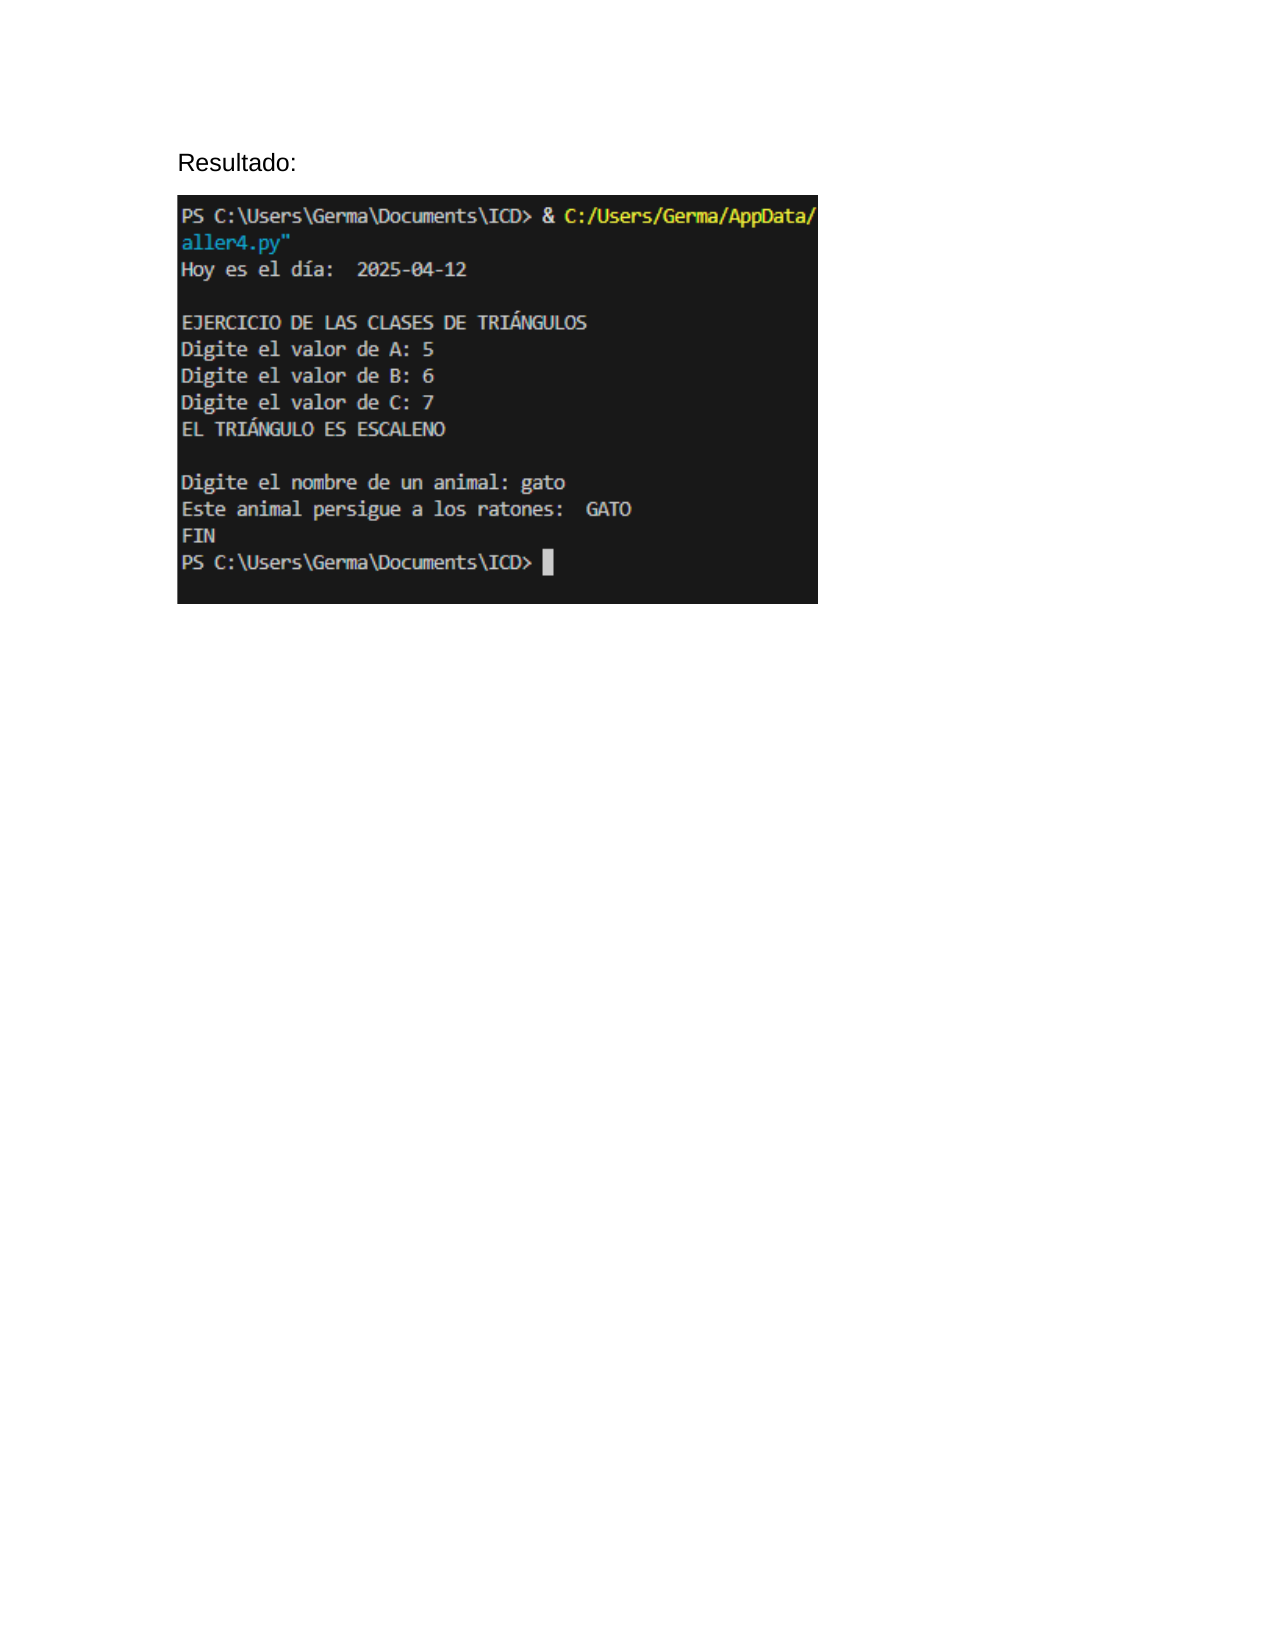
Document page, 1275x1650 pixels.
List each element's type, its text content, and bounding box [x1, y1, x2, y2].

picture [177, 195, 818, 604]
text Resultado: [177, 148, 1098, 176]
